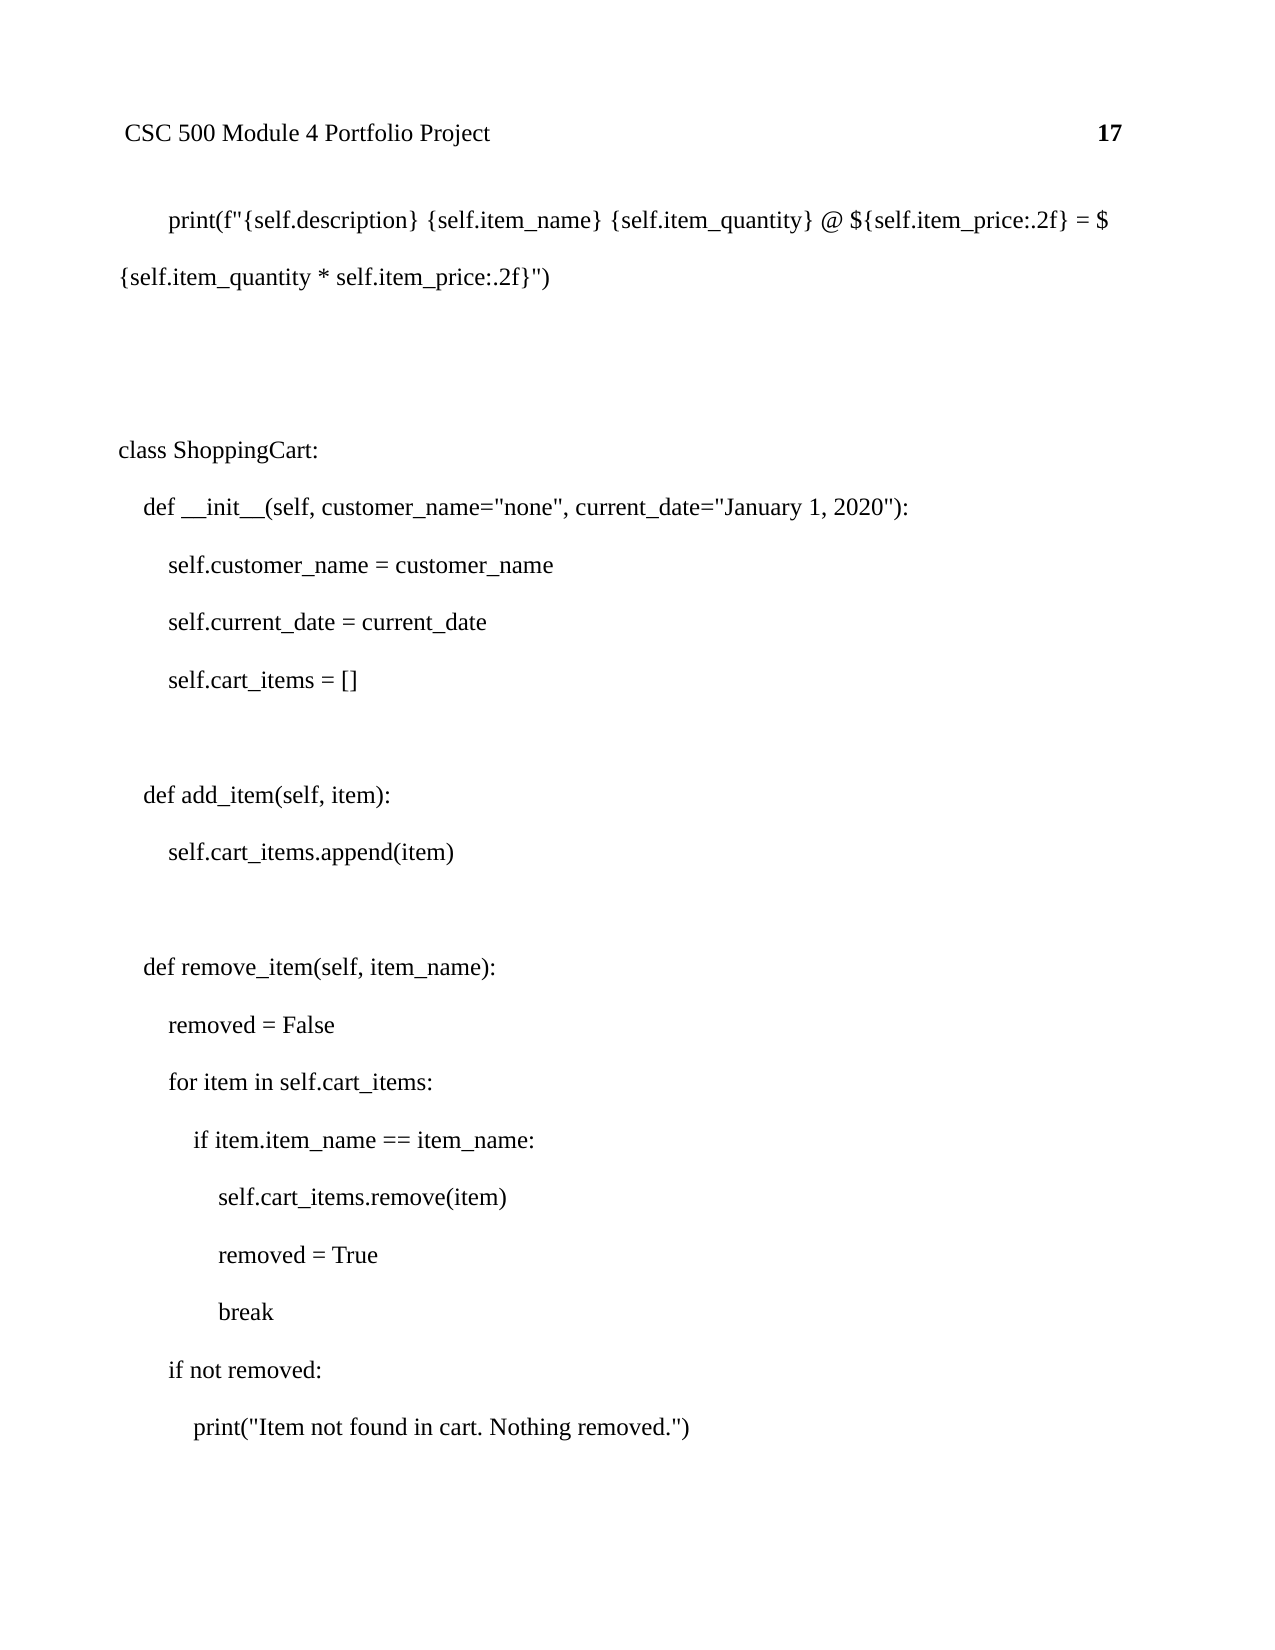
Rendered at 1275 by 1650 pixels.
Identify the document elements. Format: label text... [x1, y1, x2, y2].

text break [118, 1297, 1157, 1326]
text self.customer_name = customer_name [118, 550, 1157, 579]
text if not removed: [118, 1355, 1157, 1384]
text print("Item not found in cart. Nothing removed.") [118, 1412, 1157, 1441]
text removed = True [118, 1240, 1157, 1269]
text def add_item(self, item): [118, 780, 1157, 809]
text if item.item_name == item_name: [118, 1125, 1157, 1154]
text print(f"{self.description} {self.item_name} {self.item_quantity} @ ${self.item_price:.2f} = ${self.item_quantity * self.item_price:.2f}") [118, 205, 1157, 291]
text removed = False [118, 1010, 1157, 1039]
text self.cart_items.remove(item) [118, 1182, 1157, 1211]
text self.cart_items.append(item) [118, 837, 1157, 866]
text def __init__(self, customer_name="none", current_date="January 1, 2020"): [118, 492, 1157, 521]
text def remove_item(self, item_name): [118, 952, 1157, 981]
text for item in self.cart_items: [118, 1067, 1157, 1096]
text class ShoppingCart: [118, 435, 1157, 464]
text self.cart_items = [] [118, 665, 1157, 694]
text self.current_date = current_date [118, 607, 1157, 636]
